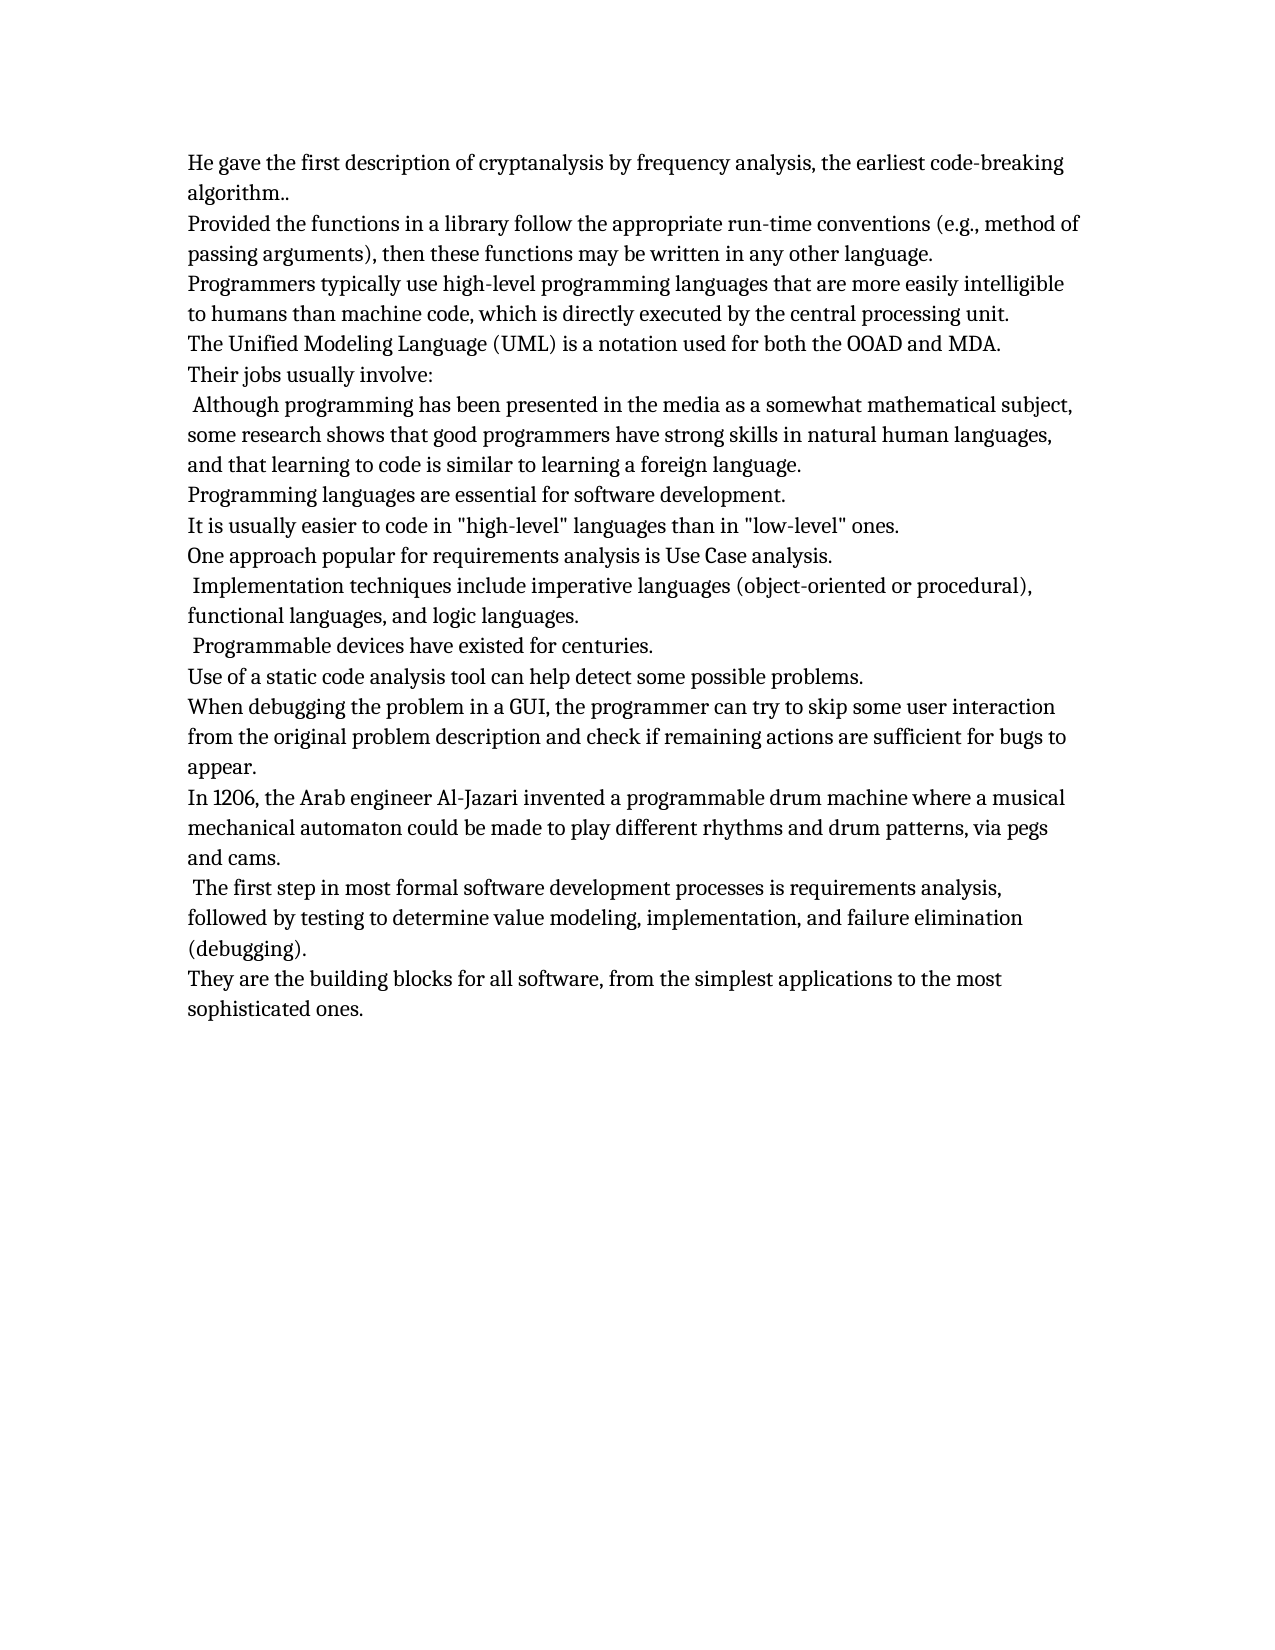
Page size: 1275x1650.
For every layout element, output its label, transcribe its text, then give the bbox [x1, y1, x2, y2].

text He gave the first description of cryptanalysis by frequency analysis, the earliest code-breaking algorithm.. Provided the functions in a library follow the appropriate run-time conventions (e.g., method of passing arguments), then these functions may be written in any other language. Programmers typically use high-level programming languages that are more easily intelligible to humans than machine code, which is directly executed by the central processing unit. The Unified Modeling Language (UML) is a notation used for both the OOAD and MDA. Their jobs usually involve: Although programming has been presented in the media as a somewhat mathematical subject, some research shows that good programmers have strong skills in natural human languages, and that learning to code is similar to learning a foreign language. Programming languages are essential for software development. It is usually easier to code in "high-level" languages than in "low-level" ones. One approach popular for requirements analysis is Use Case analysis. Implementation techniques include imperative languages (object-oriented or procedural), functional languages, and logic languages. Programmable devices have existed for centuries. Use of a static code analysis tool can help detect some possible problems. When debugging the problem in a GUI, the programmer can try to skip some user interaction from the original problem description and check if remaining actions are sufficient for bugs to appear. In 1206, the Arab engineer Al-Jazari invented a programmable drum machine where a musical mechanical automaton could be made to play different rhythms and drum patterns, via pegs and cams. The first step in most formal software development processes is requirements analysis, followed by testing to determine value modeling, implementation, and failure elimination (debugging). They are the building blocks for all software, from the simplest applications to the most sophisticated ones. [187, 150, 1087, 1022]
